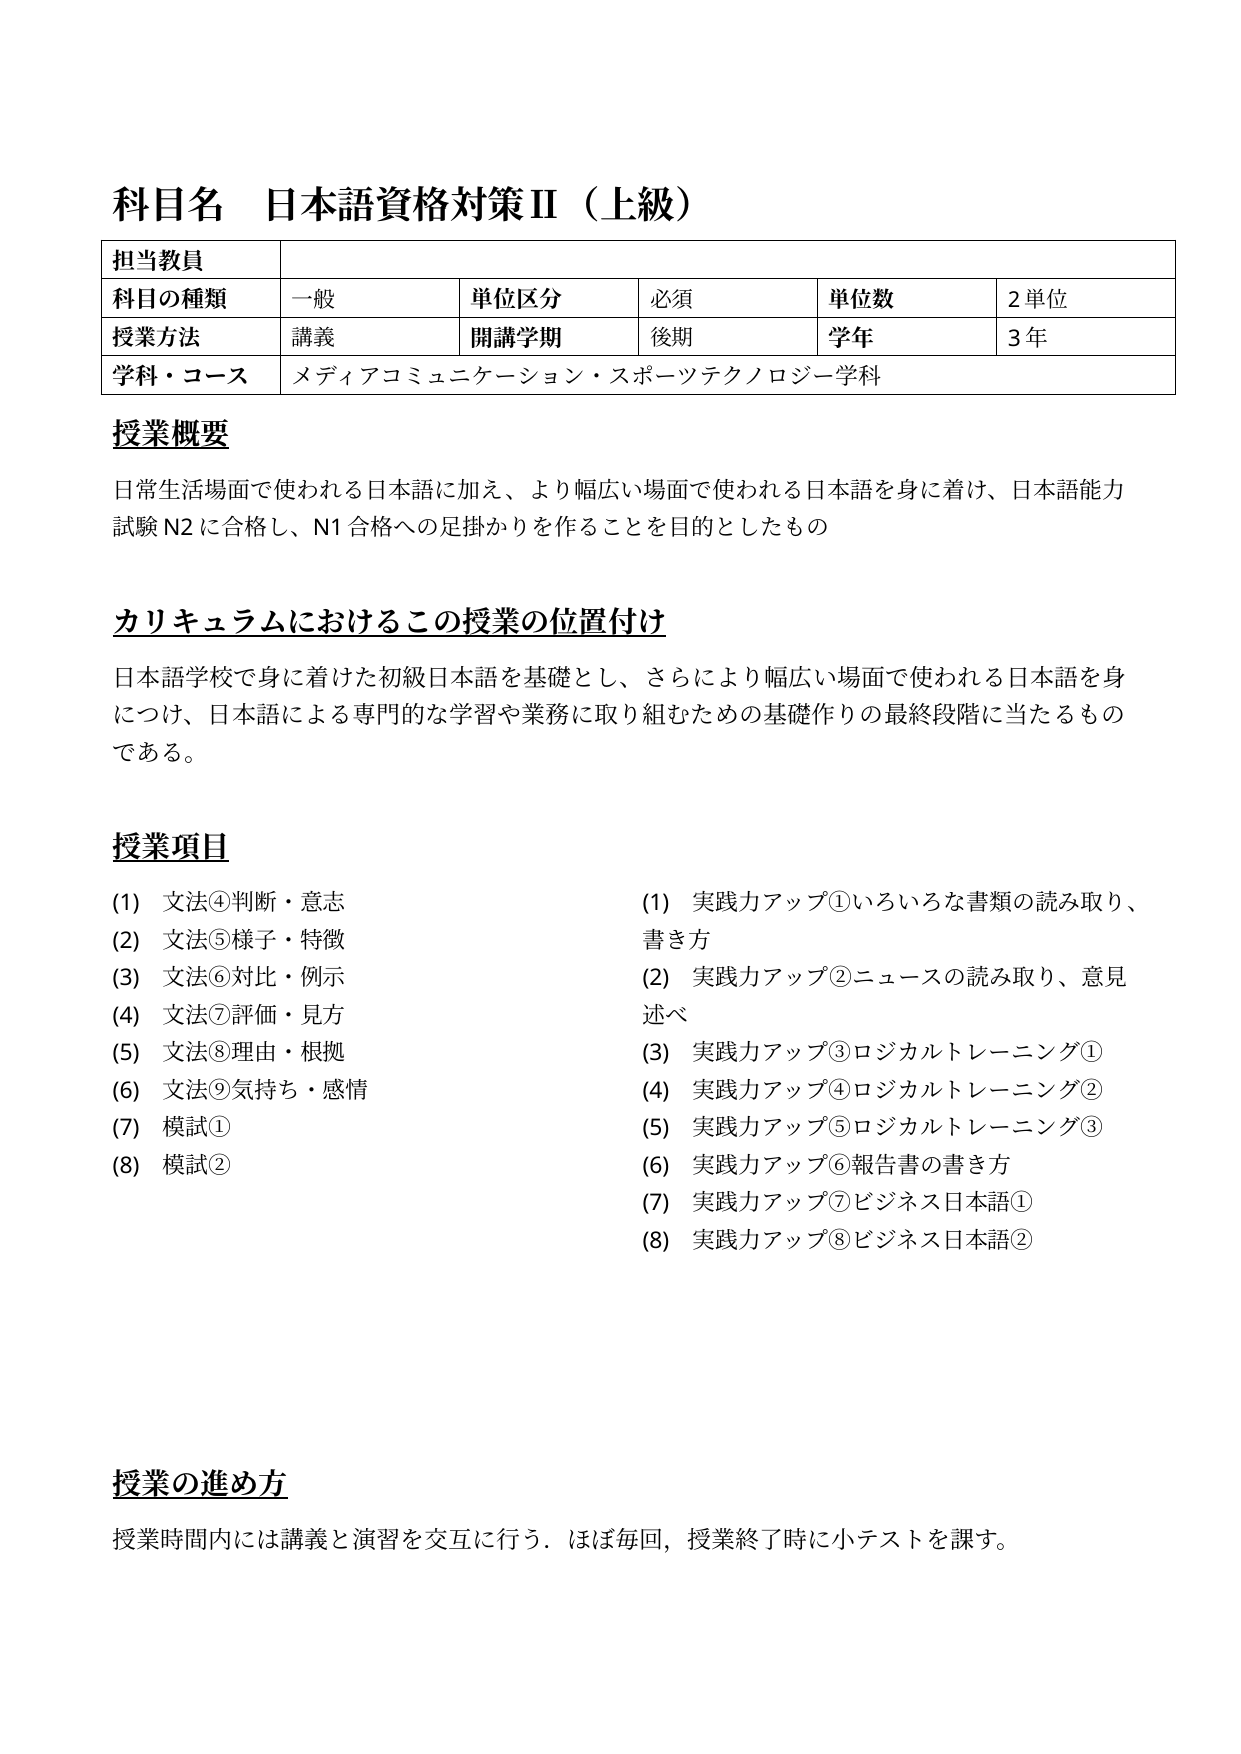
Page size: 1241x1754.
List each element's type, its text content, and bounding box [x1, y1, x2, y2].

table_header [281, 241, 1175, 278]
text (6) 文法⑨気持ち・感情 [112, 1070, 598, 1107]
text (4) 文法⑦評価・見方 [112, 995, 598, 1032]
table_cell 後期 [639, 318, 817, 355]
table_cell 単位数 [818, 279, 996, 317]
table_cell 学年 [818, 318, 996, 355]
table_cell 3年 [997, 318, 1175, 355]
text 授業時間内には講義と演習を交互に行う．ほぼ毎回，授業終了時に小テストを課す。 [112, 1520, 1128, 1557]
text (2) 実践力アップ②ニュースの読み取り、意見述べ [642, 957, 1128, 1032]
text (3) 文法⑥対比・例示 [112, 957, 598, 995]
table_cell 学科・コース [102, 356, 280, 394]
table_cell 開講学期 [460, 318, 638, 355]
text 日常生活場面で使われる日本語に加え、より幅広い場面で使われる日本語を身に着け、日本語能力試験N2に合格し、N1合格への足掛かりを作ることを目的としたもの [112, 470, 1128, 545]
text (7) 実践力アップ⑦ビジネス日本語① [642, 1182, 1128, 1220]
text (2) 文法⑤様子・特徴 [112, 920, 598, 957]
table_cell 単位区分 [460, 279, 638, 317]
text 授業概要 [112, 395, 1128, 470]
table_cell 授業方法 [102, 318, 280, 355]
table_cell 2単位 [997, 279, 1175, 317]
text (1) 実践力アップ①いろいろな書類の読み取り、書き方 [642, 882, 1128, 957]
text (8) 模試② [112, 1145, 598, 1182]
text (1) 文法④判断・意志 [112, 882, 598, 920]
table_cell 科目の種類 [102, 279, 280, 317]
text (7) 模試① [112, 1107, 598, 1145]
text (5) 文法⑧理由・根拠 [112, 1032, 598, 1070]
text (5) 実践力アップ⑤ロジカルトレーニング③ [642, 1107, 1128, 1145]
text 日本語学校で身に着けた初級日本語を基礎とし、さらにより幅広い場面で使われる日本語を身につけ、日本語による専門的な学習や業務に取り組むための基礎作りの最終段階に当たるものである。 [112, 657, 1128, 770]
text カリキュラムにおけるこの授業の位置付け [112, 582, 1128, 657]
text 授業の進め方 [112, 1445, 1128, 1520]
table_cell 必須 [639, 279, 817, 317]
text (3) 実践力アップ③ロジカルトレーニング① [642, 1032, 1128, 1070]
table_cell 講義 [281, 318, 459, 355]
table_cell メディアコミュニケーション・スポーツテクノロジー学科 [281, 356, 1175, 394]
text 科目名 日本語資格対策Ⅱ（上級） [112, 164, 1128, 239]
table_header 担当教員 [102, 241, 280, 278]
text (8) 実践力アップ⑧ビジネス日本語② [642, 1220, 1128, 1257]
text (6) 実践力アップ⑥報告書の書き方 [642, 1145, 1128, 1182]
table_cell 一般 [281, 279, 459, 317]
text (4) 実践力アップ④ロジカルトレーニング② [642, 1070, 1128, 1107]
text 授業項目 [112, 807, 1128, 882]
